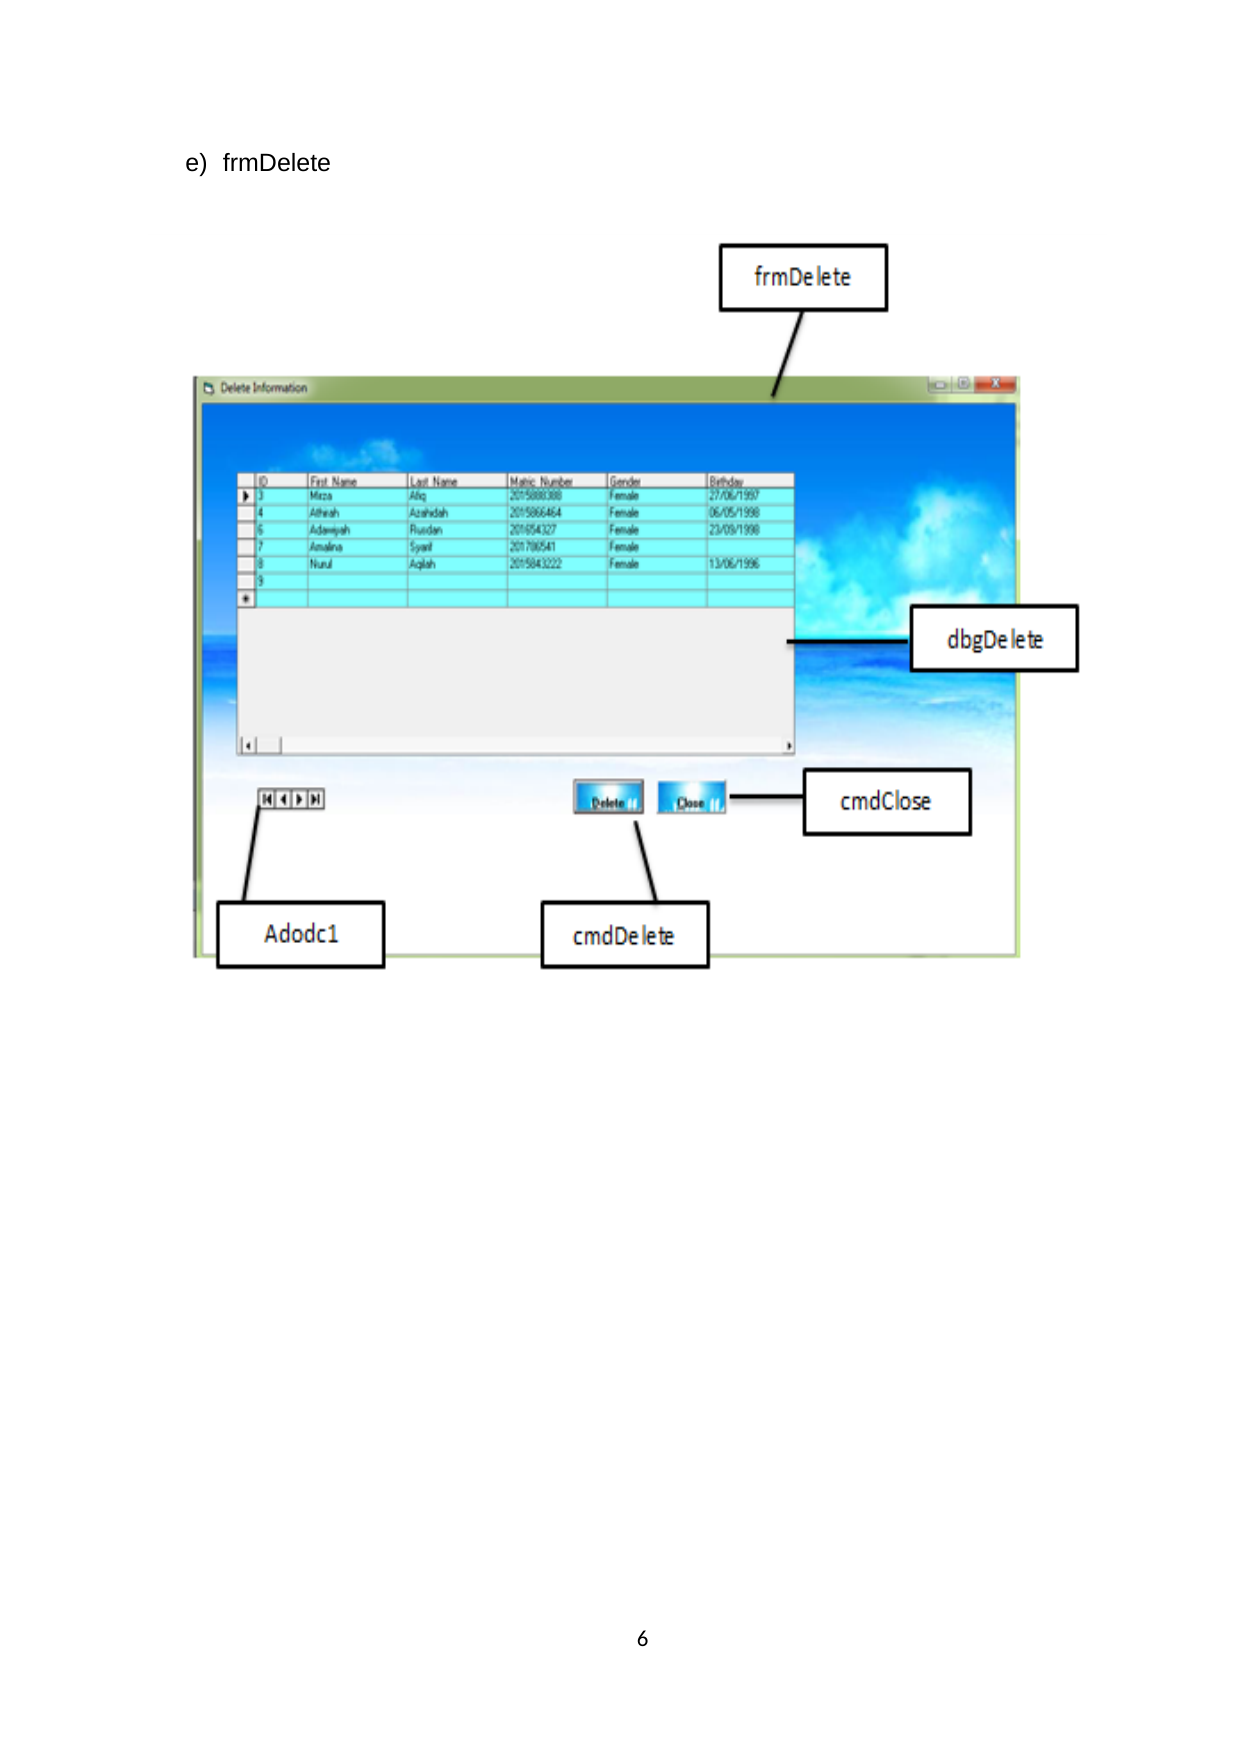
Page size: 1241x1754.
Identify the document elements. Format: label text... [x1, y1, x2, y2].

list frmDelete [185, 148, 1137, 176]
picture [147, 233, 1108, 1016]
